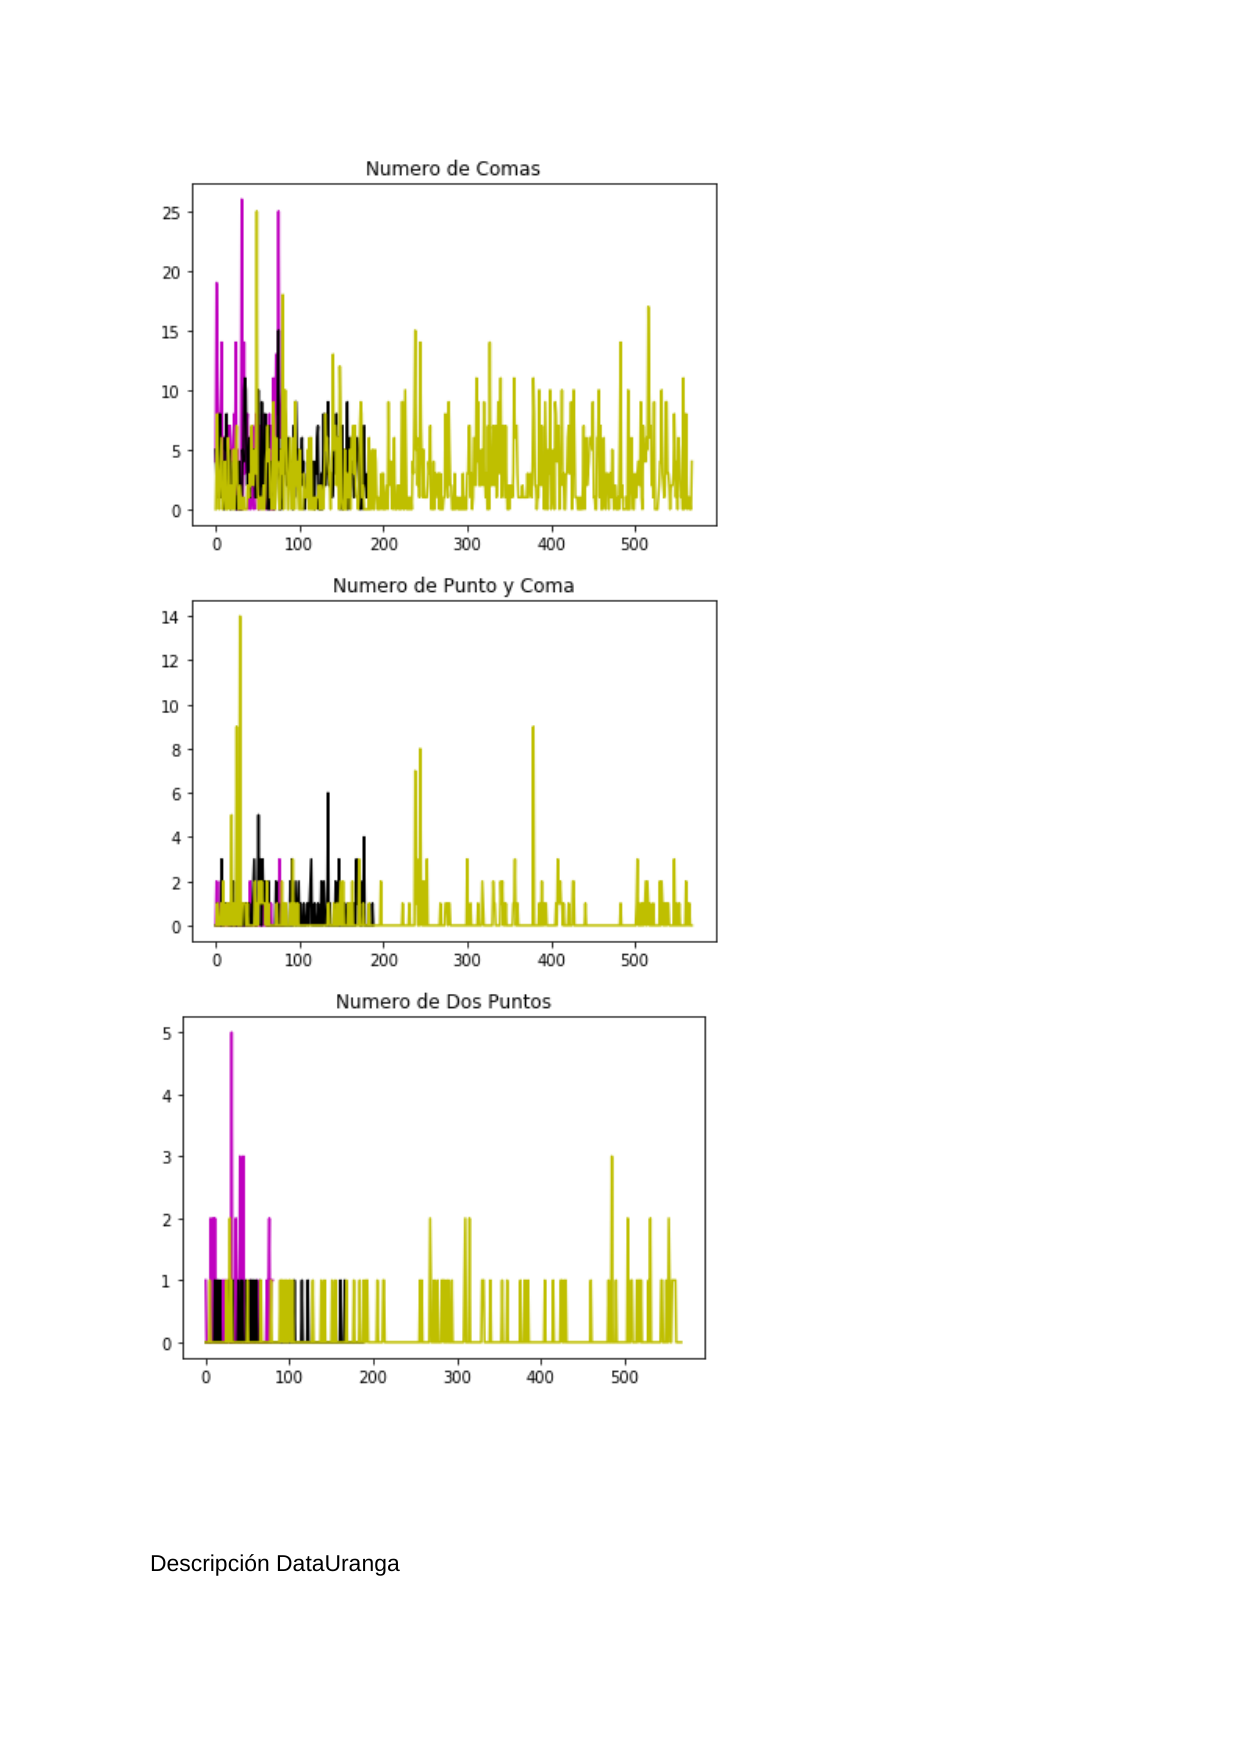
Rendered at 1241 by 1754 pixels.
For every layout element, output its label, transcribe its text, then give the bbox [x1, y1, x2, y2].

picture [150, 982, 722, 1396]
picture [150, 150, 732, 563]
picture [150, 566, 732, 979]
text Descripción DataUranga [150, 1550, 1090, 1576]
